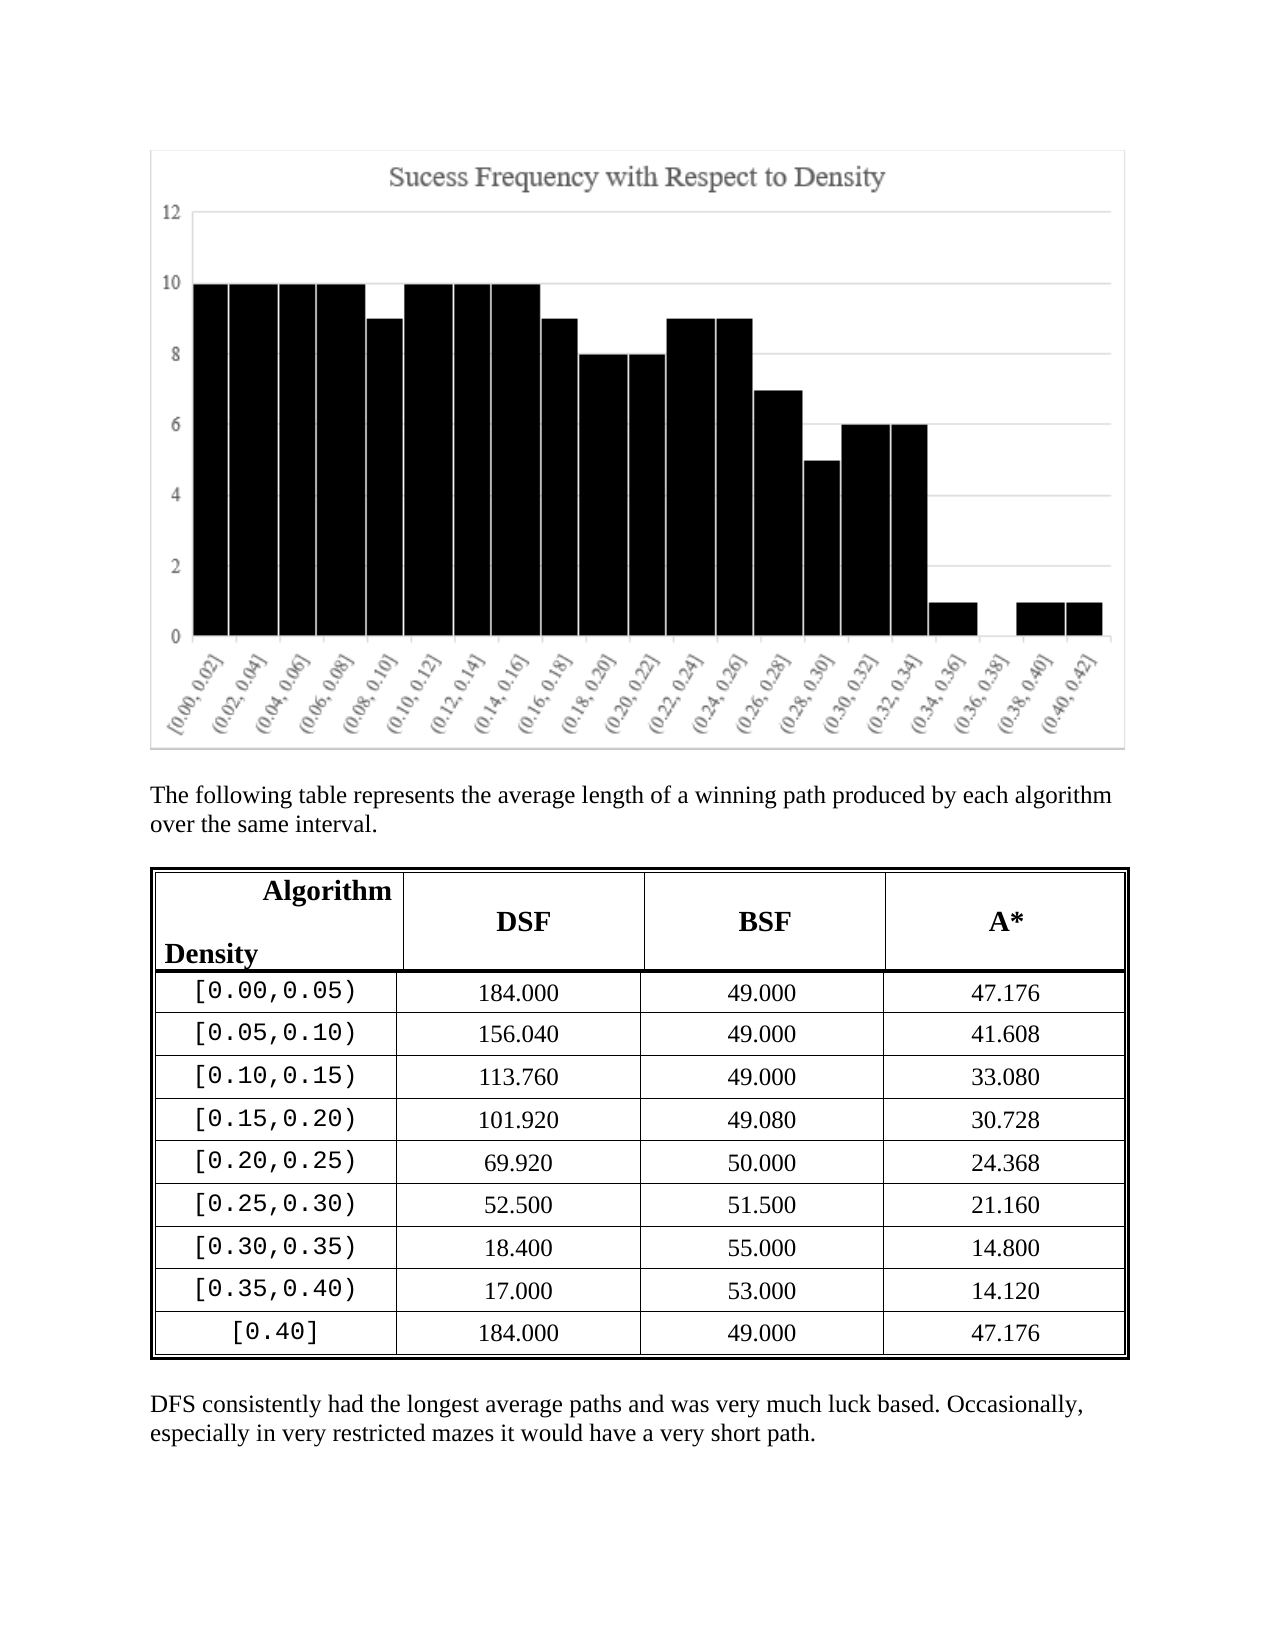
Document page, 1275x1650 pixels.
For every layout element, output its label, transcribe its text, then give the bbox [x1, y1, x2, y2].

table_cell 101.920 [397, 1099, 640, 1140]
table_cell 55.000 [641, 1227, 883, 1268]
table_cell [0.20,0.25) [156, 1141, 396, 1183]
table_cell 51.500 [641, 1184, 883, 1226]
table_cell 49.000 [641, 1013, 883, 1055]
table_cell [0.15,0.20) [156, 1099, 396, 1140]
table_cell 49.080 [641, 1099, 883, 1140]
table_cell 24.368 [884, 1141, 1124, 1183]
table_cell 47.176 [884, 1312, 1124, 1354]
table_cell 52.500 [397, 1184, 640, 1226]
table_cell [0.30,0.35) [156, 1227, 396, 1268]
table_cell 49.000 [641, 1056, 883, 1097]
table_cell 49.000 [641, 973, 883, 1012]
table_cell 50.000 [641, 1141, 883, 1183]
table_cell 47.176 [884, 973, 1124, 1012]
picture [150, 150, 1125, 751]
table_cell [0.40] [156, 1312, 396, 1354]
table_header DSF [404, 873, 644, 969]
table_cell 69.920 [397, 1141, 640, 1183]
table_cell 33.080 [884, 1056, 1124, 1097]
table_cell 41.608 [884, 1013, 1124, 1055]
table_header BSF [645, 873, 885, 969]
table_cell 21.160 [884, 1184, 1124, 1226]
table_cell [0.00,0.05) [156, 973, 396, 1012]
table_cell [0.10,0.15) [156, 1056, 396, 1097]
table_cell 184.000 [397, 973, 640, 1012]
table_cell 17.000 [397, 1269, 640, 1311]
table_cell 113.760 [397, 1056, 640, 1097]
table_cell 14.120 [884, 1269, 1124, 1311]
text DFS consistently had the longest average paths and was very much luck based. Occasionally, especially in very restricted mazes it would have a very short path. [150, 1389, 1125, 1447]
table_header Algorithm Density [156, 873, 403, 969]
table_cell 30.728 [884, 1099, 1124, 1140]
table_cell 53.000 [641, 1269, 883, 1311]
text The following table represents the average length of a winning path produced by each algorithm over the same interval. [150, 780, 1125, 838]
table_cell 49.000 [641, 1312, 883, 1354]
table_cell 18.400 [397, 1227, 640, 1268]
table_cell 14.800 [884, 1227, 1124, 1268]
table_cell [0.05,0.10) [156, 1013, 396, 1055]
table_header A* [886, 873, 1124, 969]
table_cell [0.25,0.30) [156, 1184, 396, 1226]
table_cell 156.040 [397, 1013, 640, 1055]
table_cell 184.000 [397, 1312, 640, 1354]
table_cell [0.35,0.40) [156, 1269, 396, 1311]
